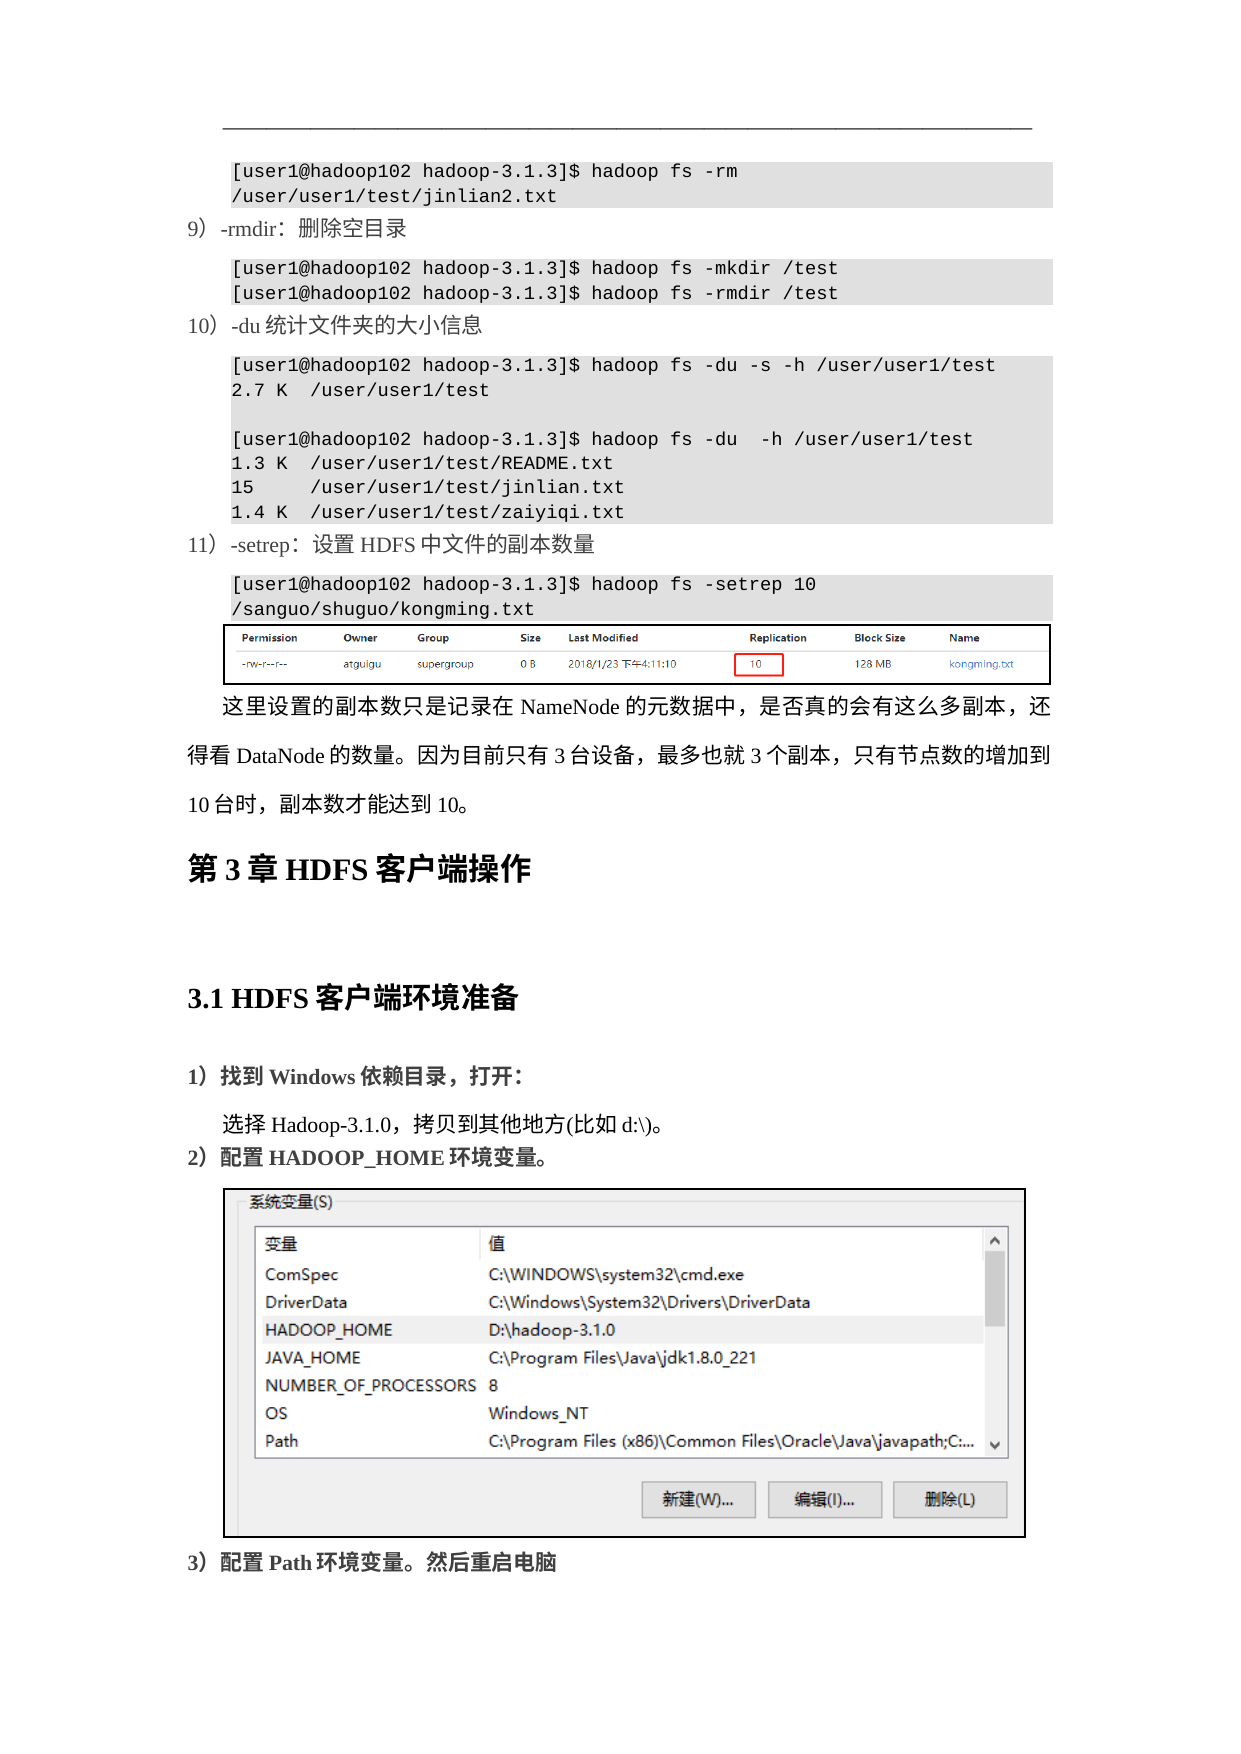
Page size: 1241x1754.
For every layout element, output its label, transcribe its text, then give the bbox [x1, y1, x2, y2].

text 1.4 K /user/user1/test/zaiyiqi.txt [231, 502, 1053, 524]
text 这里设置的副本数只是记录在NameNode的元数据中，是否真的会有这么多副本，还得看DataNode的数量。因为目前只有3台设备，最多也就3个副本，只有节点数的增加到10台时，副本数才能达到10。 [187, 689, 1053, 819]
list 3）配置Path环境变量。然后重启电脑 [187, 1545, 1053, 1577]
text 1.3 K /user/user1/test/README.txt [231, 454, 1053, 475]
picture [225, 626, 1049, 683]
list 11）-setrep：设置HDFS中文件的副本数量 [187, 527, 1053, 559]
subtitle 第3章 HDFS客户端操作 [187, 835, 1053, 900]
text [user1@hadoop102 hadoop-3.1.3]$ hadoop fs -du -h /user/user1/test [231, 429, 1053, 451]
text [user1@hadoop102 hadoop-3.1.3]$ hadoop fs -mkdir /test [231, 259, 1053, 280]
list 1）找到Windows依赖目录，打开： [187, 1058, 1053, 1091]
text [user1@hadoop102 hadoop-3.1.3]$ hadoop fs -du -s -h /user/user1/test [231, 356, 1053, 377]
text [user1@hadoop102 hadoop-3.1.3]$ hadoop fs -setrep 10 /sanguo/shuguo/kongming.txt [231, 575, 1053, 621]
list 9）-rmdir：删除空目录 [187, 211, 1053, 243]
list 10）-du统计文件夹的大小信息 [187, 308, 1053, 340]
text 15 /user/user1/test/jinlian.txt [231, 478, 1053, 499]
subtitle 3.1 HDFS客户端环境准备 [187, 963, 1053, 1028]
text 2.7 K /user/user1/test [231, 381, 1053, 402]
picture [225, 1190, 1024, 1536]
text [user1@hadoop102 hadoop-3.1.3]$ hadoop fs -rm /user/user1/test/jinlian2.txt [231, 162, 1053, 208]
list 2）配置HADOOP_HOME环境变量。 [187, 1139, 1053, 1172]
text [user1@hadoop102 hadoop-3.1.3]$ hadoop fs -rmdir /test [231, 283, 1053, 305]
text 选择Hadoop-3.1.0，拷贝到其他地方(比如d:\)。 [187, 1107, 1053, 1139]
